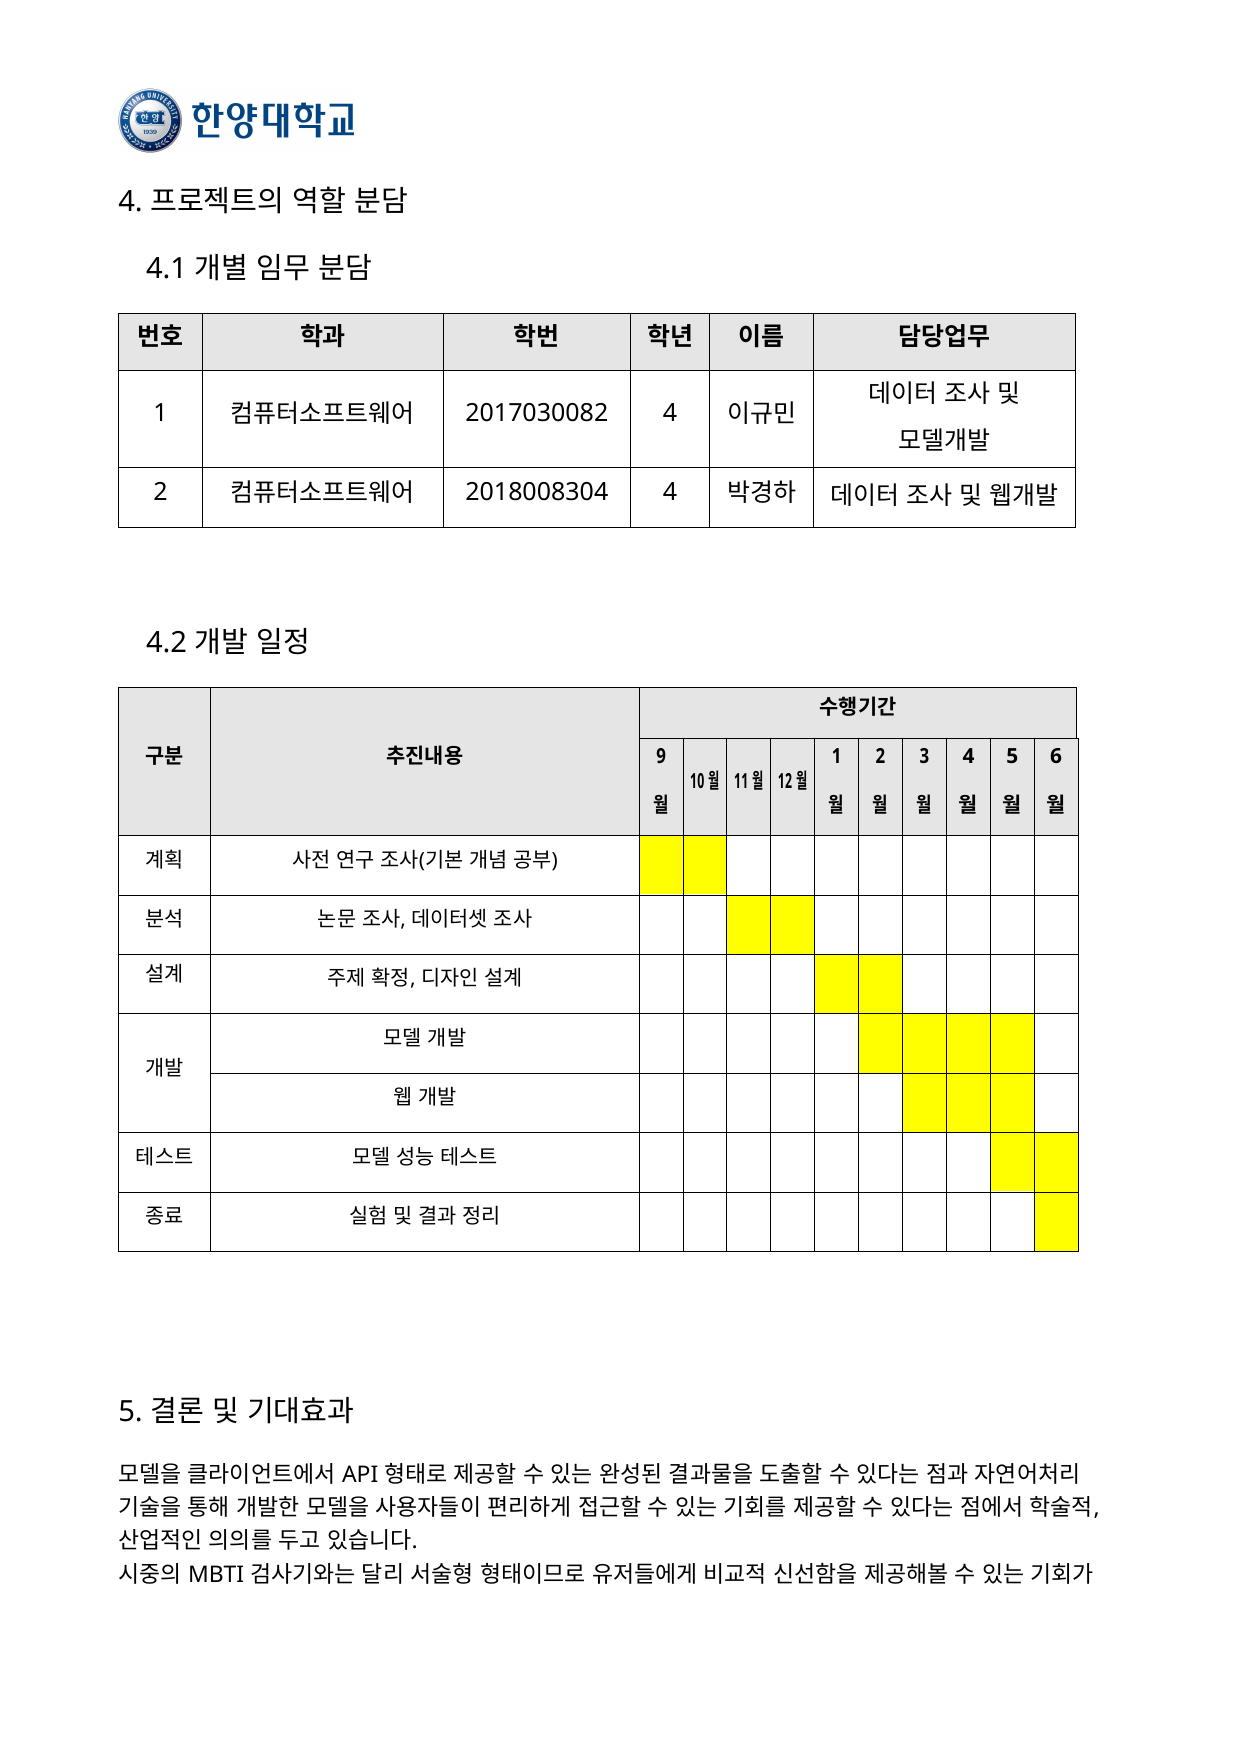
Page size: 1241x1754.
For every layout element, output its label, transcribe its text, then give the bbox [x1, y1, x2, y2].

table_cell [903, 1074, 946, 1132]
table_cell 12월 [771, 739, 814, 835]
table_cell [859, 955, 902, 1013]
table_cell 11월 [727, 739, 770, 835]
table_cell [727, 1074, 770, 1132]
table_cell 2 [119, 468, 202, 527]
table_cell 모델 개발 [211, 1014, 639, 1073]
table_cell 종료 [119, 1193, 210, 1251]
table_cell [815, 1074, 858, 1132]
table_cell [859, 896, 902, 954]
table_cell 10월 [684, 739, 726, 835]
table_cell [947, 955, 990, 1013]
table_header 학과 [203, 314, 443, 370]
table_cell [815, 1193, 858, 1251]
table_cell [991, 836, 1034, 894]
table_cell 실험 및 결과 정리 [211, 1193, 639, 1251]
table_cell [991, 1014, 1034, 1073]
table_header 학번 [444, 314, 630, 370]
table_cell [1035, 955, 1078, 1013]
table_cell [947, 1133, 990, 1191]
table_cell [727, 1014, 770, 1073]
text 4. 프로젝트의 역할 분담 [118, 177, 1122, 219]
table_cell [684, 836, 726, 894]
table_cell [903, 836, 946, 894]
table_cell [684, 1074, 726, 1132]
table_cell [903, 1193, 946, 1251]
table_cell [947, 896, 990, 954]
table_header 이름 [710, 314, 813, 370]
table_cell [684, 896, 726, 954]
table_cell 웹 개발 [211, 1074, 639, 1132]
table_cell [859, 1014, 902, 1073]
table_cell 2017030082 [444, 371, 630, 467]
table_cell [684, 1193, 726, 1251]
table_cell 4월 [947, 739, 990, 835]
table_cell [991, 896, 1034, 954]
picture [118, 88, 354, 153]
table_cell [684, 1014, 726, 1073]
table_cell [771, 955, 814, 1013]
table_cell [640, 1193, 683, 1251]
table_header 구분 [119, 688, 210, 835]
table_header 수행기간 [640, 688, 1076, 738]
table_cell [991, 1074, 1034, 1132]
table_cell [815, 955, 858, 1013]
table_cell 사전 연구 조사(기본 개념 공부) [211, 836, 639, 894]
table_cell [991, 955, 1034, 1013]
table_cell 컴퓨터소프트웨어 [203, 371, 443, 467]
table_cell 4 [631, 371, 709, 467]
table_cell [640, 1014, 683, 1073]
table_cell [947, 1193, 990, 1251]
table_cell 데이터 조사 및 웹개발 [814, 468, 1075, 527]
table_cell [771, 1193, 814, 1251]
table_cell [1035, 1014, 1078, 1073]
table_header 담당업무 [814, 314, 1075, 370]
table_cell [684, 1133, 726, 1191]
table_cell [771, 1014, 814, 1073]
table_cell [727, 896, 770, 954]
table_cell 6월 [1035, 739, 1078, 835]
table_cell [1035, 1074, 1078, 1132]
table_cell [991, 1193, 1034, 1251]
table_cell [727, 836, 770, 894]
table_cell [815, 836, 858, 894]
table_cell 1월 [815, 739, 858, 835]
table_cell [859, 1133, 902, 1191]
table_cell [640, 836, 683, 894]
table_cell 분석 [119, 896, 210, 954]
table_cell [640, 1133, 683, 1191]
text 모델을 클라이언트에서 API 형태로 제공할 수 있는 완성된 결과물을 도출할 수 있다는 점과 자연어처리 기술을 통해 개발한 모델을 사용자들이 편리하게 접근할 수 있는 기회를 제공할 수 있다는 점에서 학술적, 산업적인 의의를 두고 있습니다. [118, 1456, 1122, 1556]
table_cell [947, 1074, 990, 1132]
table_header 학년 [631, 314, 709, 370]
table_cell 2월 [859, 739, 902, 835]
table_cell 2018008304 [444, 468, 630, 527]
text 4.2 개발 일정 [146, 619, 1122, 661]
table_cell [771, 896, 814, 954]
table_cell [947, 836, 990, 894]
table_cell 설계 [119, 955, 210, 1013]
table_cell 9월 [640, 739, 683, 835]
table_cell [991, 1133, 1034, 1191]
table_cell 1 [119, 371, 202, 467]
table_cell 5월 [991, 739, 1034, 835]
table_cell [903, 1133, 946, 1191]
table_cell 데이터 조사 및 모델개발 [814, 371, 1075, 467]
table_cell [771, 836, 814, 894]
table_cell [640, 955, 683, 1013]
table_cell [1035, 896, 1078, 954]
table_cell [903, 955, 946, 1013]
table_cell 4 [631, 468, 709, 527]
table_cell [640, 896, 683, 954]
table_cell [771, 1133, 814, 1191]
table_cell 개발 [119, 1014, 210, 1132]
table_cell [815, 896, 858, 954]
table_cell 3월 [903, 739, 946, 835]
table_cell [1035, 1193, 1078, 1251]
table_cell 이규민 [710, 371, 813, 467]
table_header 추진내용 [211, 688, 639, 835]
table_cell 박경하 [710, 468, 813, 527]
table_header 번호 [119, 314, 202, 370]
table_cell [859, 1193, 902, 1251]
table_cell [903, 1014, 946, 1073]
table_cell 계획 [119, 836, 210, 894]
table_cell [727, 1133, 770, 1191]
text 5. 결론 및 기대효과 [118, 1388, 1122, 1430]
table_cell 모델 성능 테스트 [211, 1133, 639, 1191]
table_cell [727, 1193, 770, 1251]
table_cell [1035, 1133, 1078, 1191]
table_cell 논문 조사, 데이터셋 조사 [211, 896, 639, 954]
table_cell [640, 1074, 683, 1132]
table_cell 컴퓨터소프트웨어 [203, 468, 443, 527]
table_cell [727, 955, 770, 1013]
table_cell [859, 1074, 902, 1132]
table_cell [815, 1014, 858, 1073]
table_cell [859, 836, 902, 894]
table_cell [903, 896, 946, 954]
table_cell [684, 955, 726, 1013]
table_cell [771, 1074, 814, 1132]
table_cell [815, 1133, 858, 1191]
table_cell 주제 확정, 디자인 설계 [211, 955, 639, 1013]
table_cell 테스트 [119, 1133, 210, 1191]
text 시중의 MBTI 검사기와는 달리 서술형 형태이므로 유저들에게 비교적 신선함을 제공해볼 수 있는 기회가 되지 않을까, 그런 차원에서 다양한 경험의 폭을 늘려보는 좋은 기회를 제공해볼 수 있다고 생각합니다. [118, 1556, 1122, 1589]
table_cell [947, 1014, 990, 1073]
text 4.1 개별 임무 분담 [146, 245, 1122, 287]
table_cell [1035, 836, 1078, 894]
